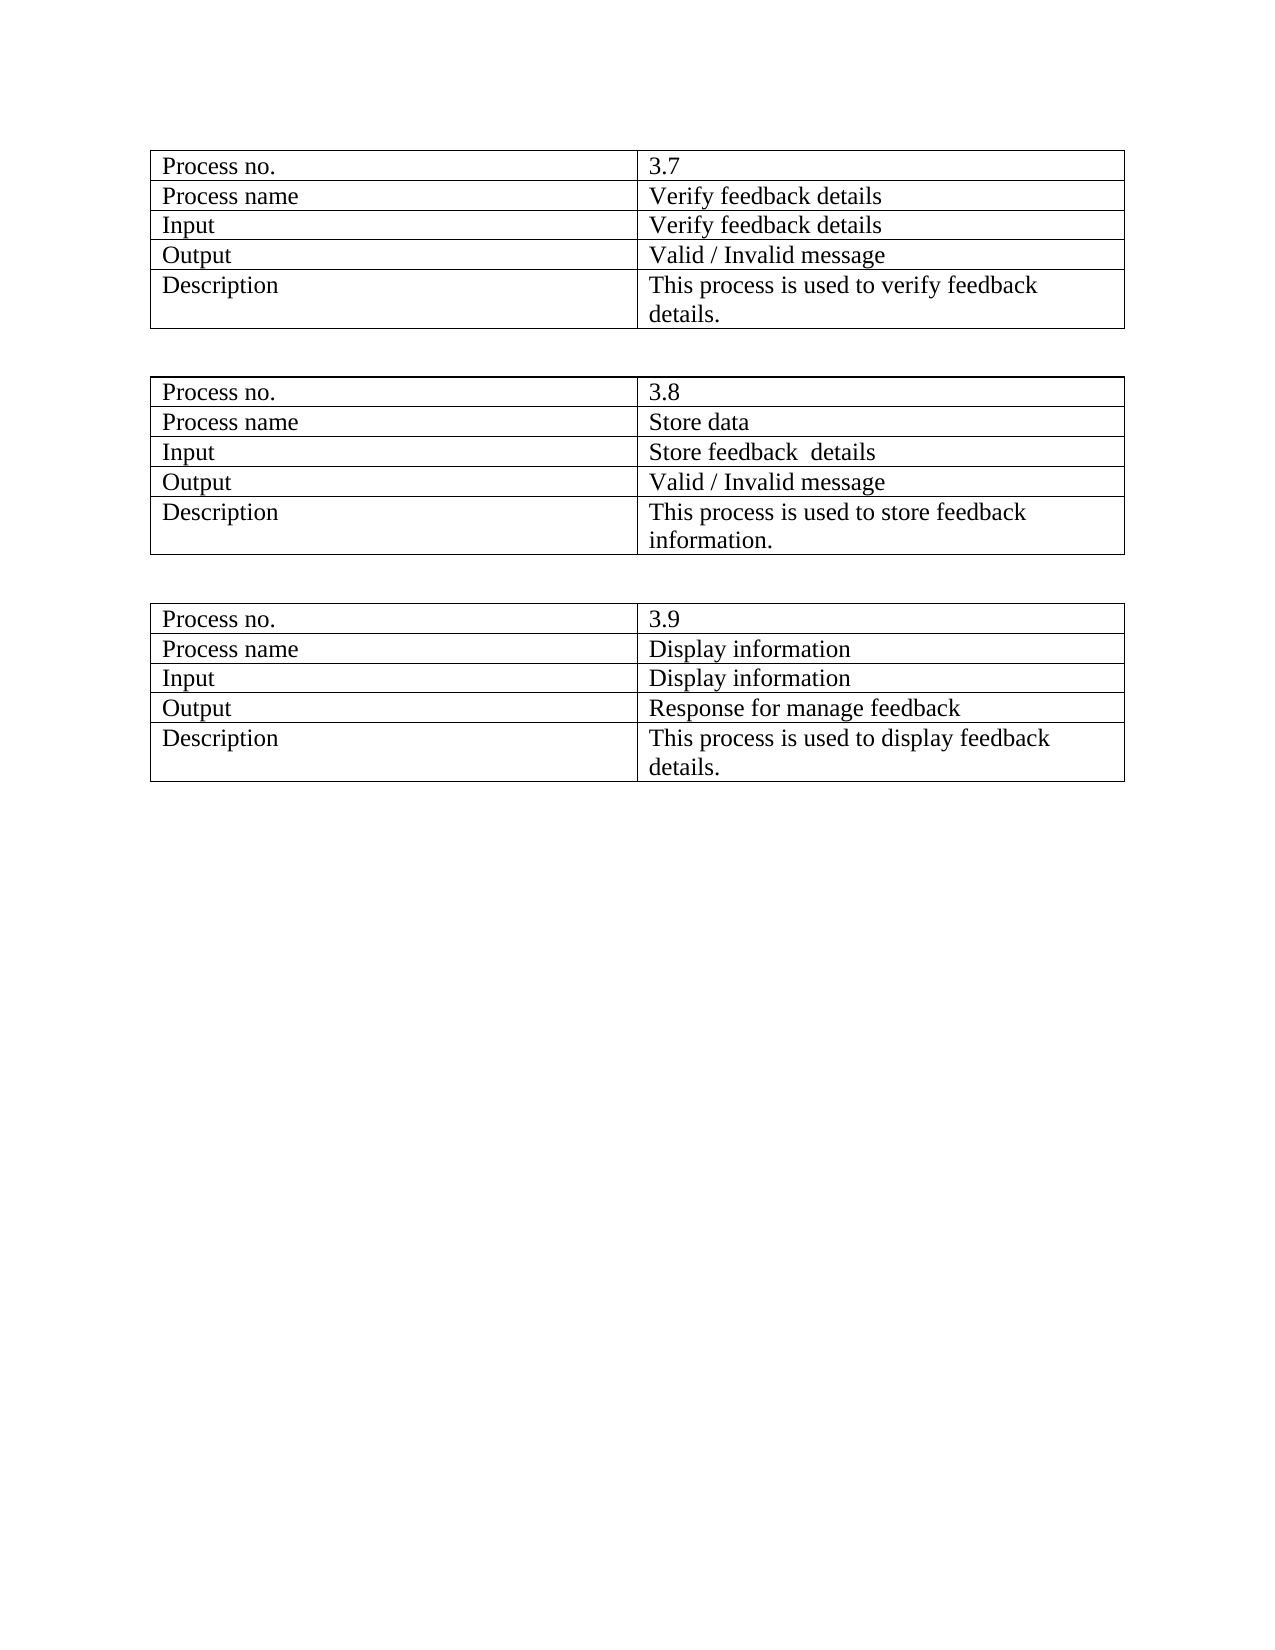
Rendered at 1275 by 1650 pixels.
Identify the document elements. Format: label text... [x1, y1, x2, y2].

table_cell Output [151, 467, 637, 496]
table_header 3.9 [638, 604, 1124, 633]
table_cell Valid / Invalid message [638, 240, 1124, 269]
table_cell Valid / Invalid message [638, 467, 1124, 496]
table_header 3.8 [638, 378, 1124, 406]
table_cell Store feedback details [638, 437, 1124, 466]
table_cell Description [151, 723, 637, 781]
table_cell Description [151, 497, 637, 554]
table_cell This process is used to store feedback information. [638, 497, 1124, 554]
table_cell Response for manage feedback [638, 693, 1124, 722]
table_header Process no. [151, 604, 637, 633]
table_header Process no. [151, 378, 637, 406]
table_cell Verify feedback details [638, 211, 1124, 239]
table_cell Input [151, 437, 637, 466]
table_cell Input [151, 664, 637, 692]
table_cell Input [151, 211, 637, 239]
table_cell Process name [151, 634, 637, 662]
table_cell Process name [151, 407, 637, 436]
table_cell Description [151, 270, 637, 328]
table_cell Output [151, 240, 637, 269]
table_cell Store data [638, 407, 1124, 436]
table_cell Display information [638, 664, 1124, 692]
table_cell Output [151, 693, 637, 722]
table_cell Verify feedback details [638, 181, 1124, 209]
table_cell This process is used to verify feedback details. [638, 270, 1124, 328]
table_cell This process is used to display feedback details. [638, 723, 1124, 781]
table_header Process no. [151, 151, 637, 180]
table_cell Display information [638, 634, 1124, 662]
table_header 3.7 [638, 151, 1124, 180]
table_cell Process name [151, 181, 637, 209]
